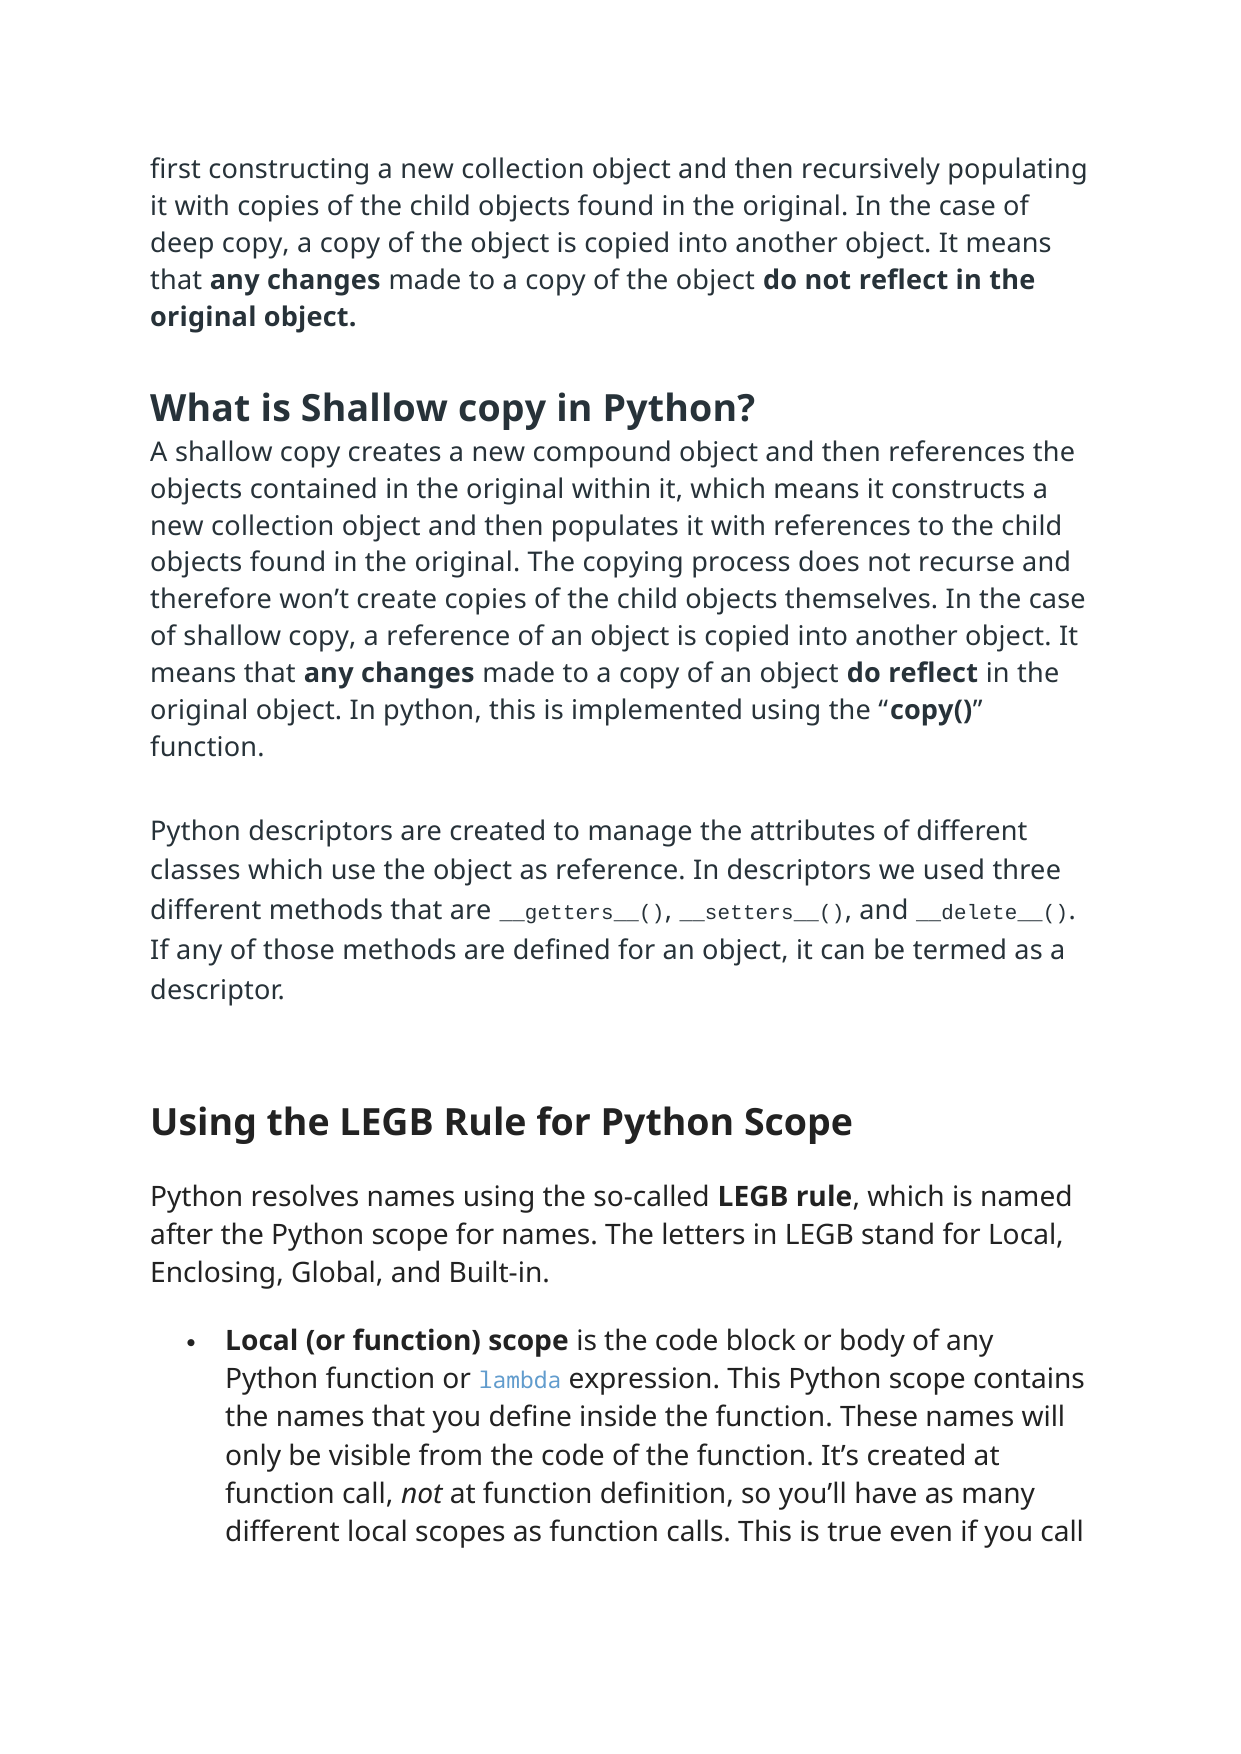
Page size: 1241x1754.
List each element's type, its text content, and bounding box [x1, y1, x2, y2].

text A shallow copy creates a new compound object and then references the objects contained in the original within it, which means it constructs a new collection object and then populates it with references to the child objects found in the original. The copying process does not recurse and therefore won’t create copies of the child objects themselves. In the case of shallow copy, a reference of an object is copied into another object. It means that any changes made to a copy of an object do reflect in the original object. In python, this is implemented using the “copy()” function. [150, 432, 1090, 764]
text Python descriptors are created to manage the attributes of different classes which use the object as reference. In descriptors we used three different methods that are __getters__(), __setters__(), and __delete__(). If any of those methods are defined for an object, it can be termed as a descriptor. [150, 811, 1090, 1007]
subtitle What is Shallow copy in Python? [150, 381, 1090, 432]
subtitle Using the LEGB Rule for Python Scope [150, 1096, 1090, 1147]
